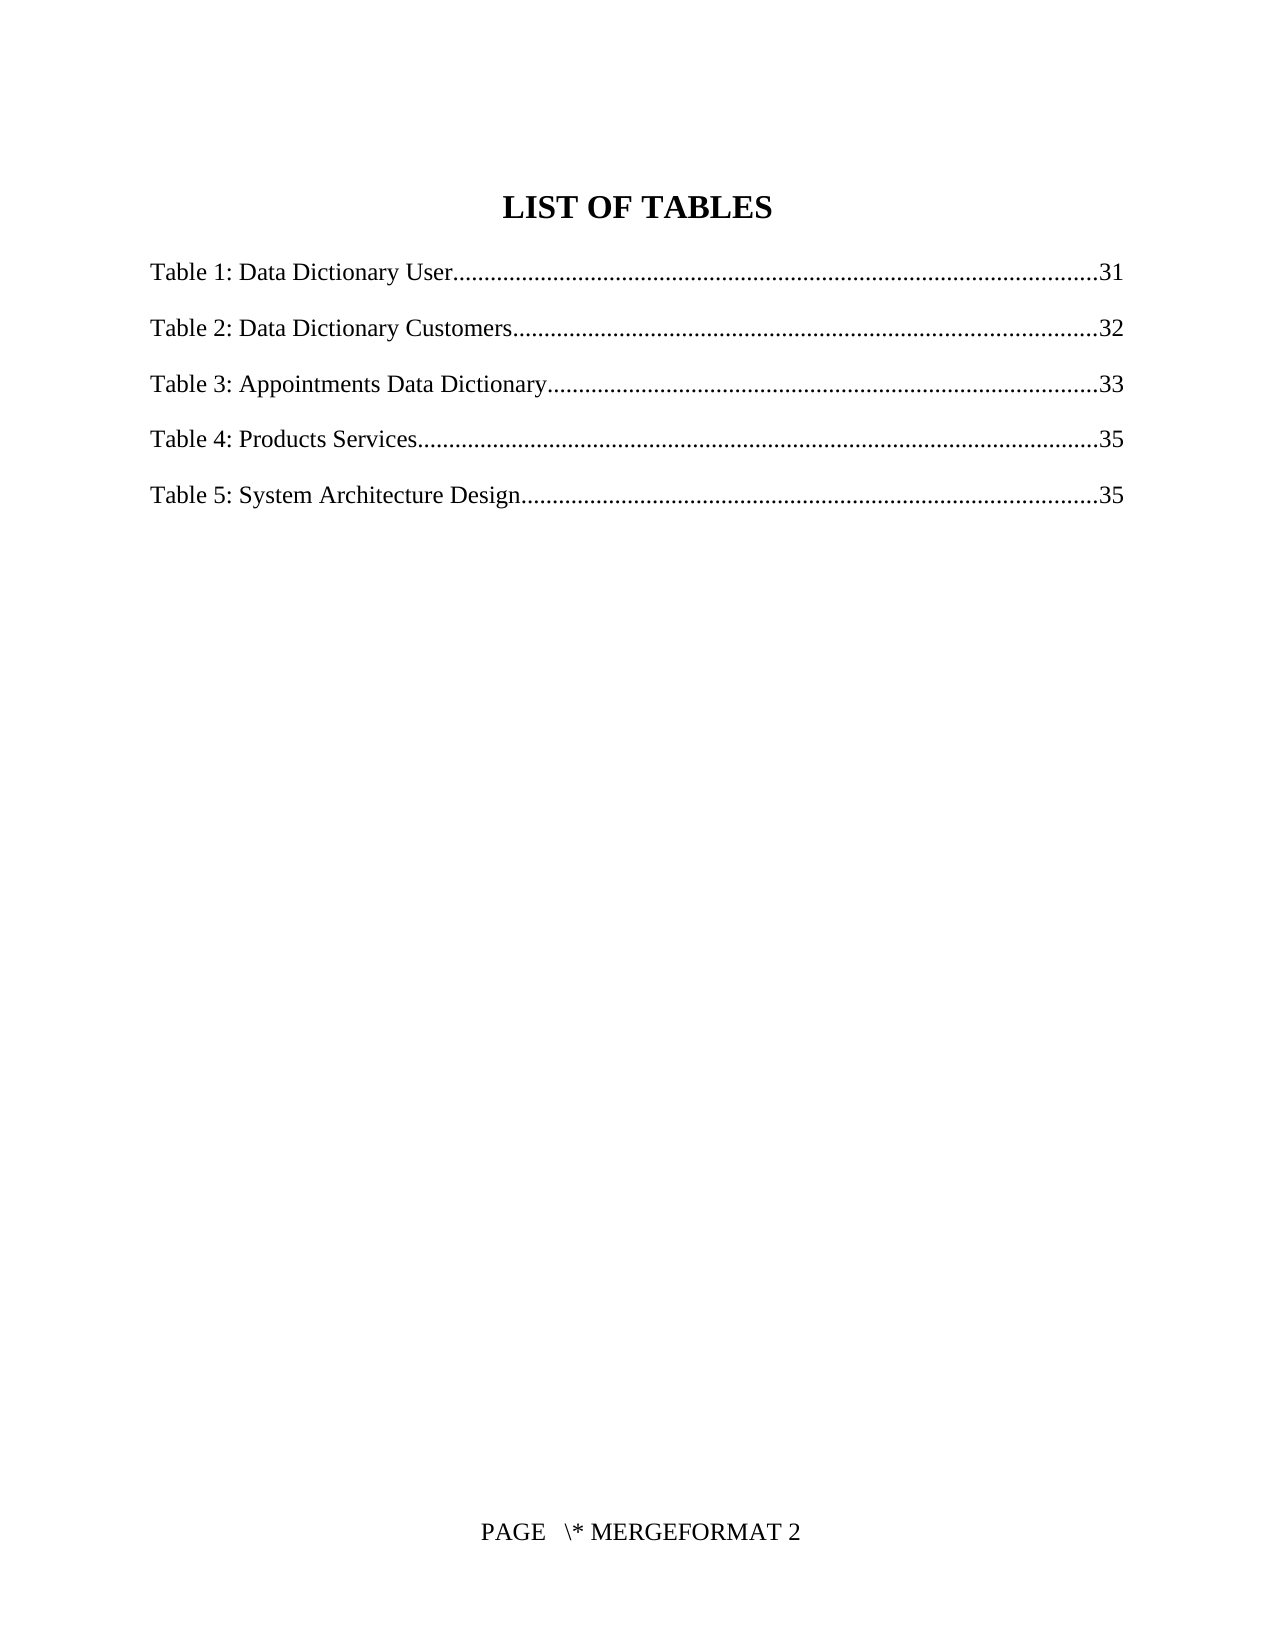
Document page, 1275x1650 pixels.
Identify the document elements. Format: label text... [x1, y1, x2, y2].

text Table 3: Appointments Data Dictionary 33 [150, 369, 1125, 397]
text Table 1: Data Dictionary User 31 [150, 257, 1125, 286]
text Table 4: Products Services 35 [150, 424, 1125, 453]
text Table 2: Data Dictionary Customers 32 [150, 313, 1125, 342]
subtitle LIST OF TABLES [150, 187, 1125, 226]
text Table 5: System Architecture Design 35 [150, 480, 1125, 509]
